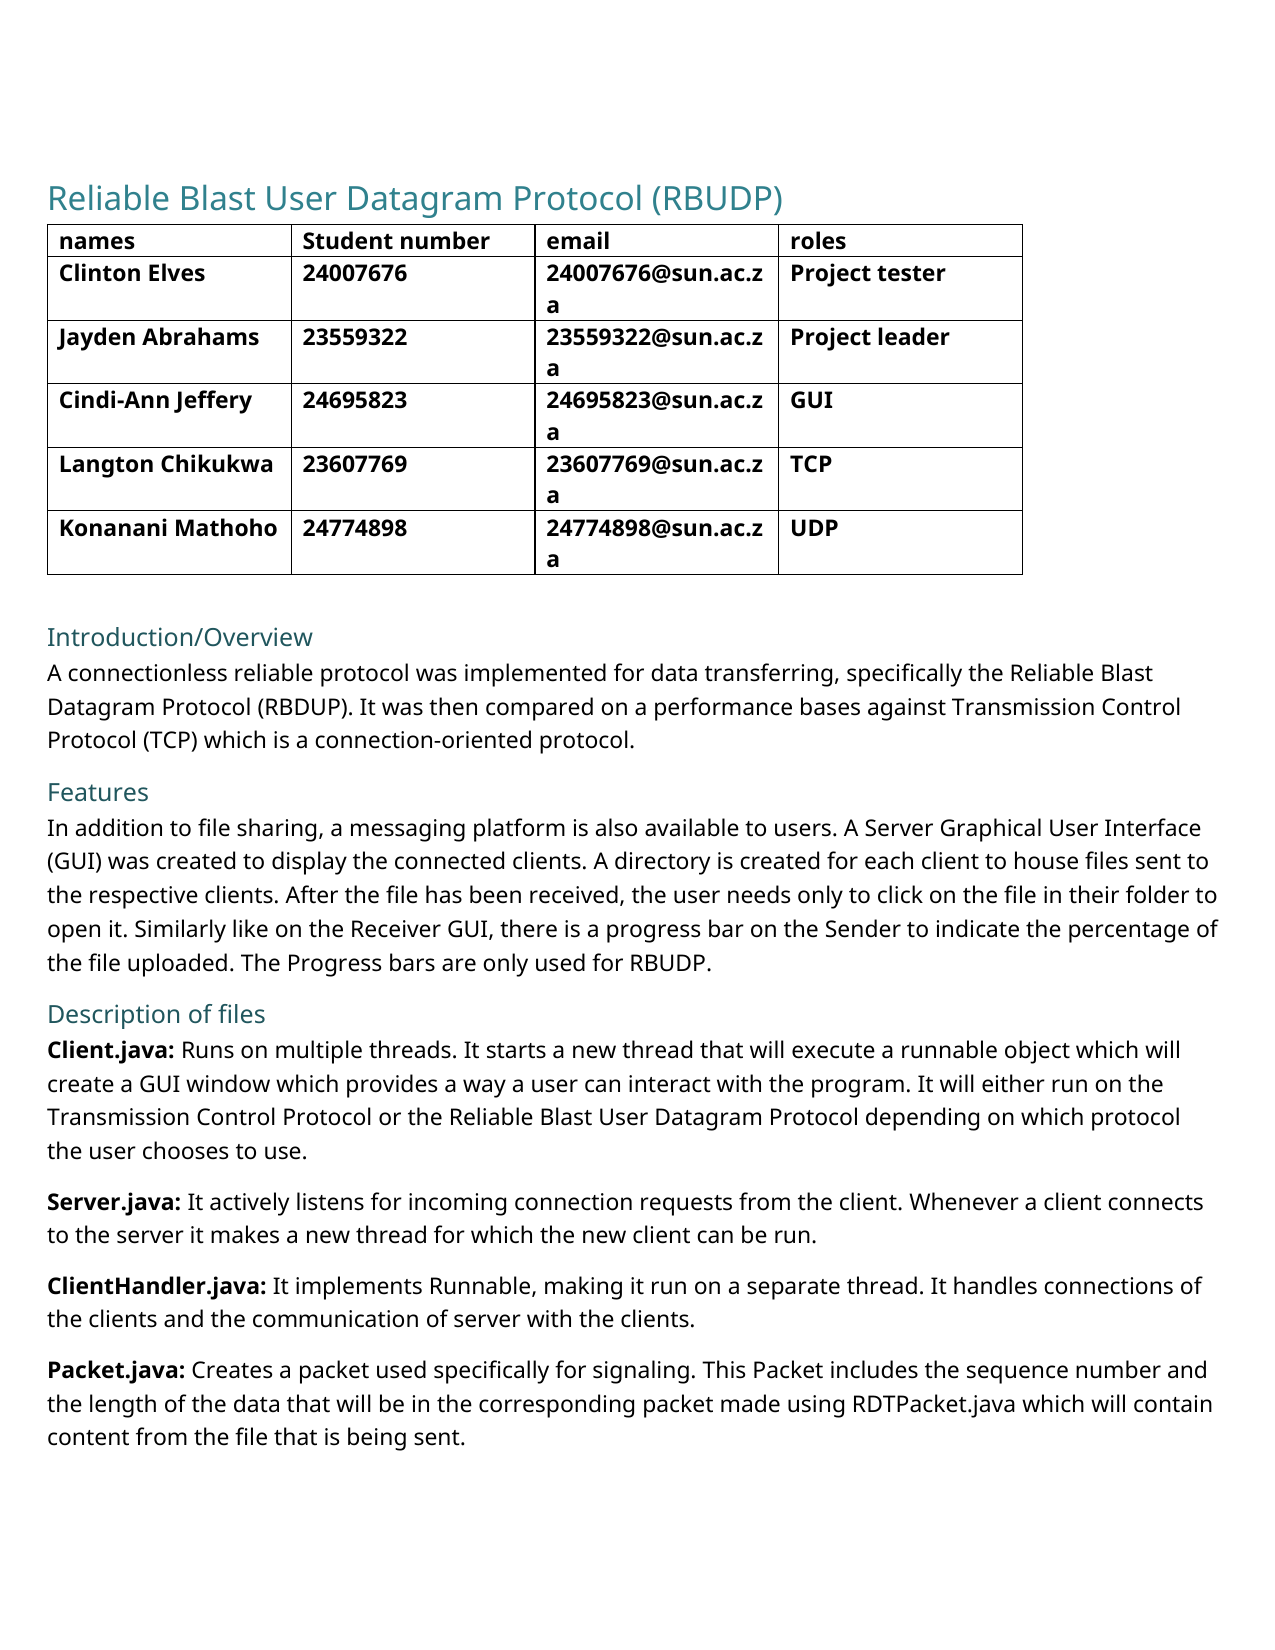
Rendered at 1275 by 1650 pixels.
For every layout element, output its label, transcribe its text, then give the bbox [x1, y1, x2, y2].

table_cell 23607769@sun.ac.za [536, 448, 778, 510]
table_cell 24774898@sun.ac.za [536, 511, 778, 574]
text Packet.java: Creates a packet used specifically for signaling. This Packet includes the sequence number and the length of the data that will be in the corresponding packet made using RDTPacket.java which will contain content from the file that is being sent. [47, 1354, 1219, 1452]
subtitle Introduction/Overview [47, 620, 1219, 654]
subtitle Reliable Blast User Datagram Protocol (RBUDP) [47, 175, 1219, 220]
table_cell UDP [779, 511, 1022, 574]
table_cell Cindi-Ann Jeffery [48, 384, 291, 447]
text Client.java: Runs on multiple threads. It starts a new thread that will execute a runnable object which will create a GUI window which provides a way a user can interact with the program. It will either run on the Transmission Control Protocol or the Reliable Blast User Datagram Protocol depending on which protocol the user chooses to use. [47, 1034, 1219, 1166]
table_cell 24695823 [292, 384, 534, 447]
table_cell 24007676@sun.ac.za [536, 257, 778, 320]
table_header roles [779, 225, 1022, 256]
table_cell Konanani Mathoho [48, 511, 291, 574]
table_cell Project tester [779, 257, 1022, 320]
text Server.java: It actively listens for incoming connection requests from the client. Whenever a client connects to the server it makes a new thread for which the new client can be run. [47, 1185, 1219, 1250]
table_cell Project leader [779, 321, 1022, 383]
text In addition to file sharing, a messaging platform is also available to users. A Server Graphical User Interface (GUI) was created to display the connected clients. A directory is created for each client to house files sent to the respective clients. After the file has been received, the user needs only to click on the file in their folder to open it. Similarly like on the Receiver GUI, there is a progress bar on the Sender to indicate the percentage of the file uploaded. The Progress bars are only used for RBUDP. [47, 812, 1219, 978]
table_header names [48, 225, 291, 256]
table_cell GUI [779, 384, 1022, 447]
table_cell Langton Chikukwa [48, 448, 291, 510]
table_cell 24007676 [292, 257, 534, 320]
table_header email [536, 225, 778, 256]
text ClientHandler.java: It implements Runnable, making it run on a separate thread. It handles connections of the clients and the communication of server with the clients. [47, 1269, 1219, 1334]
subtitle Features [47, 775, 1219, 809]
table_cell 24774898 [292, 511, 534, 574]
table_cell Clinton Elves [48, 257, 291, 320]
table_cell TCP [779, 448, 1022, 510]
subtitle Description of files [47, 997, 1219, 1031]
table_header Student number [292, 225, 534, 256]
table_cell 23559322@sun.ac.za [536, 321, 778, 383]
table_cell 24695823@sun.ac.za [536, 384, 778, 447]
text A connectionless reliable protocol was implemented for data transferring, specifically the Reliable Blast Datagram Protocol (RBDUP). It was then compared on a performance bases against Transmission Control Protocol (TCP) which is a connection-oriented protocol. [47, 657, 1219, 756]
table_cell 23607769 [292, 448, 534, 510]
table_cell 23559322 [292, 321, 534, 383]
table_cell Jayden Abrahams [48, 321, 291, 383]
